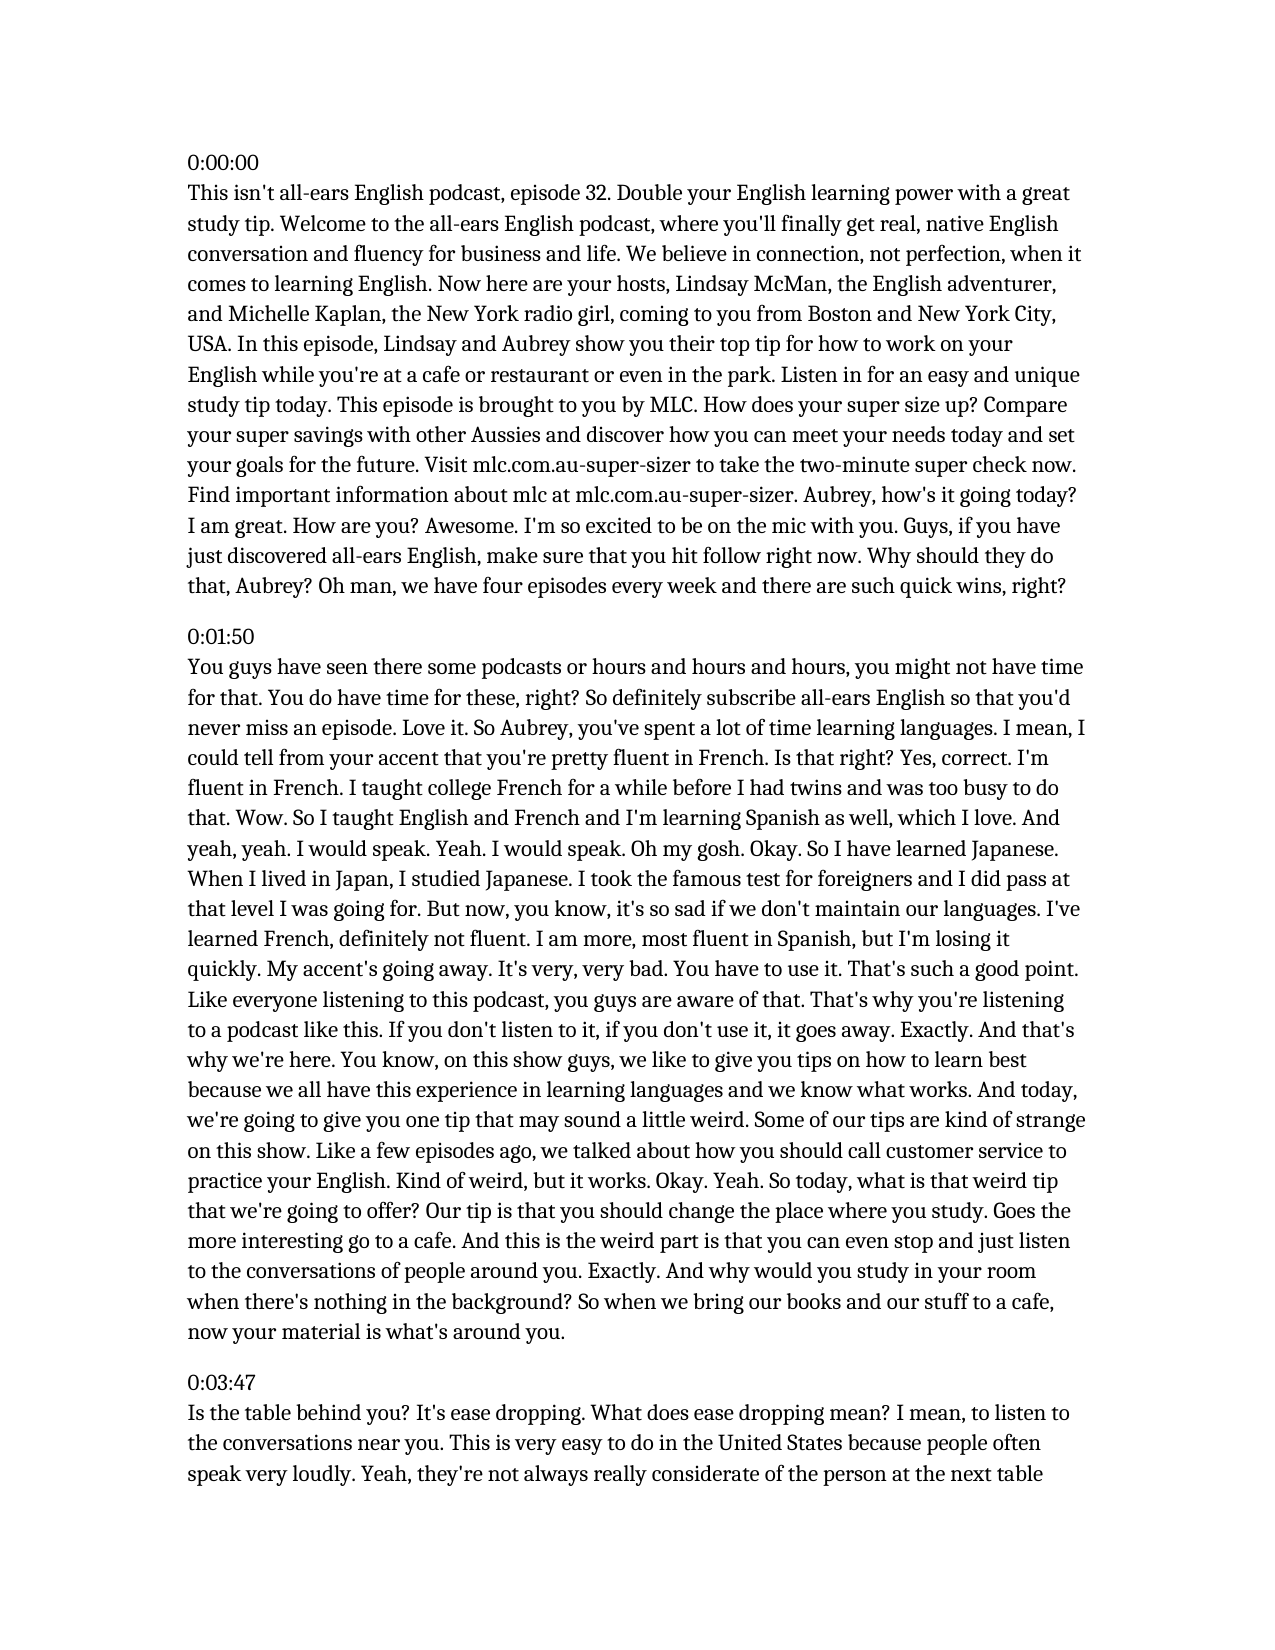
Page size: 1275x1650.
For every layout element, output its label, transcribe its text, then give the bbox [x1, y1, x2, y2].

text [187, 1370, 1087, 1487]
text 0:01:50 You guys have seen there some podcasts or hours and hours and hours, you might not have time for that. You do have time for these, right? So definitely subscribe all-ears English so that you'd never miss an episode. Love it. So Aubrey, you've spent a lot of time learning languages. I mean, I could tell from your accent that you're pretty fluent in French. Is that right? Yes, correct. I'm fluent in French. I taught college French for a while before I had twins and was too busy to do that. Wow. So I taught English and French and I'm learning Spanish as well, which I love. And yeah, yeah. I would speak. Yeah. I would speak. Oh my gosh. Okay. So I have learned Japanese. When I lived in Japan, I studied Japanese. I took the famous test for foreigners and I did pass at that level I was going for. But now, you know, it's so sad if we don't maintain our languages. I've learned French, definitely not fluent. I am more, most fluent in Spanish, but I'm losing it quickly. My accent's going away. It's very, very bad. You have to use it. That's such a good point. Like everyone listening to this podcast, you guys are aware of that. That's why you're listening to a podcast like this. If you don't listen to it, if you don't use it, it goes away. Exactly. And that's why we're here. You know, on this show guys, we like to give you tips on how to learn best because we all have this experience in learning languages and we know what works. And today, we're going to give you one tip that may sound a little weird. Some of our tips are kind of strange on this show. Like a few episodes ago, we talked about how you should call customer service to practice your English. Kind of weird, but it works. Okay. Yeah. So today, what is that weird tip that we're going to offer? Our tip is that you should change the place where you study. Goes the more interesting go to a cafe. And this is the weird part is that you can even stop and just listen to the conversations of people around you. Exactly. And why would you study in your room when there's nothing in the background? So when we bring our books and our stuff to a cafe, now your material is what's around you. [187, 624, 1087, 1345]
text 0:00:00 This isn't all-ears English podcast, episode 32. Double your English learning power with a great study tip. Welcome to the all-ears English podcast, where you'll finally get real, native English conversation and fluency for business and life. We believe in connection, not perfection, when it comes to learning English. Now here are your hosts, Lindsay McMan, the English adventurer, and Michelle Kaplan, the New York radio girl, coming to you from Boston and New York City, USA. In this episode, Lindsay and Aubrey show you their top tip for how to work on your English while you're at a cafe or restaurant or even in the park. Listen in for an easy and unique study tip today. This episode is brought to you by MLC. How does your super size up? Compare your super savings with other Aussies and discover how you can meet your needs today and set your goals for the future. Visit mlc.com.au-super-sizer to take the two-minute super check now. Find important information about mlc at mlc.com.au-super-sizer. Aubrey, how's it going today? I am great. How are you? Awesome. I'm so excited to be on the mic with you. Guys, if you have just discovered all-ears English, make sure that you hit follow right now. Why should they do that, Aubrey? Oh man, we have four episodes every week and there are such quick wins, right? [187, 150, 1087, 599]
